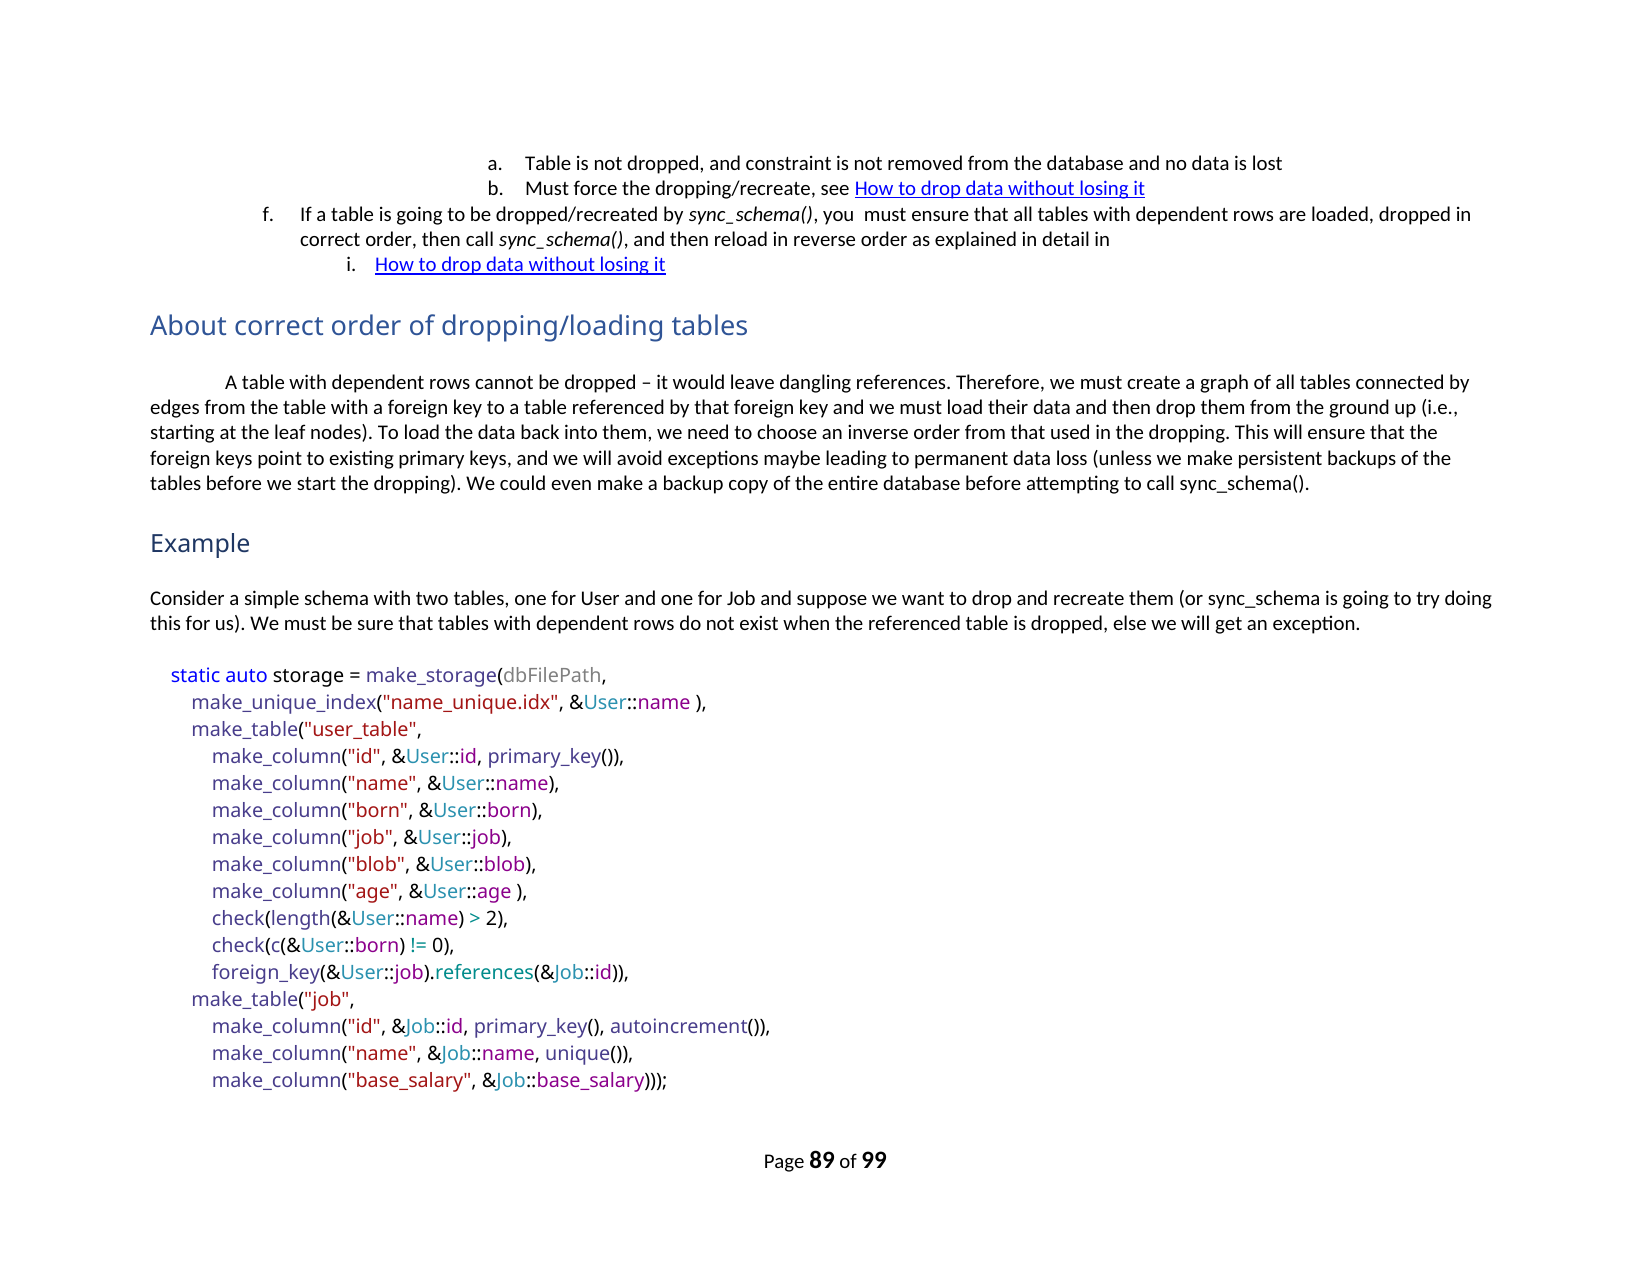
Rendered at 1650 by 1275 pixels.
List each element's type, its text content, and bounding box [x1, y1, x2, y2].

text foreign_key(&User::job).references(&Job::id)), [150, 958, 1500, 985]
list How to drop data without losing it [356, 252, 1500, 277]
text check(length(&User::name) > 2), [150, 904, 1500, 931]
text make_column("name", &Job::name, unique()), [150, 1039, 1500, 1066]
list If a table is going to be dropped/recreated by sync_schema(), you must ensure that all tables with dependent rows are loaded, dropped in correct order, then call sync_schema(), and then reload in reverse order as explained in detail in [262, 201, 1500, 252]
text Consider a simple schema with two tables, one for User and one for Job and suppose we want to drop and recreate them (or sync_schema is going to try doing this for us). We must be sure that tables with dependent rows do not exist when the referenced table is dropped, else we will get an exception. [150, 585, 1500, 636]
text make_column("name", &User::name), [150, 769, 1500, 796]
text make_column("id", &User::id, primary_key()), [150, 742, 1500, 769]
text make_table("job", [150, 985, 1500, 1012]
subtitle Example [150, 526, 1500, 560]
subtitle About correct order of dropping/loading tables [150, 307, 1500, 343]
text make_column("id", &Job::id, primary_key(), autoincrement()), [150, 1012, 1500, 1039]
text static auto storage = make_storage(dbFilePath, [150, 661, 1500, 688]
text make_column("base_salary", &Job::base_salary))); [150, 1066, 1500, 1093]
text make_column("age", &User::age ), [150, 877, 1500, 904]
text make_column("born", &User::born), [150, 796, 1500, 823]
list Must force the dropping/recreate, see How to drop data without losing it [487, 175, 1500, 201]
text make_column("job", &User::job), [150, 823, 1500, 850]
list Table is not dropped, and constraint is not removed from the database and no data is lost [487, 150, 1500, 175]
text make_column("blob", &User::blob), [150, 850, 1500, 877]
text A table with dependent rows cannot be dropped – it would leave dangling references. Therefore, we must create a graph of all tables connected by edges from the table with a foreign key to a table referenced by that foreign key and we must load their data and then drop them from the ground up (i.e., starting at the leaf nodes). To load the data back into them, we need to choose an inverse order from that used in the dropping. This will ensure that the foreign keys point to existing primary keys, and we will avoid exceptions maybe leading to permanent data loss (unless we make persistent backups of the tables before we start the dropping). We could even make a backup copy of the entire database before attempting to call sync_schema(). [150, 369, 1500, 496]
text make_unique_index("name_unique.idx", &User::name ), [150, 688, 1500, 715]
text check(c(&User::born) != 0), [150, 931, 1500, 958]
text make_table("user_table", [150, 715, 1500, 742]
